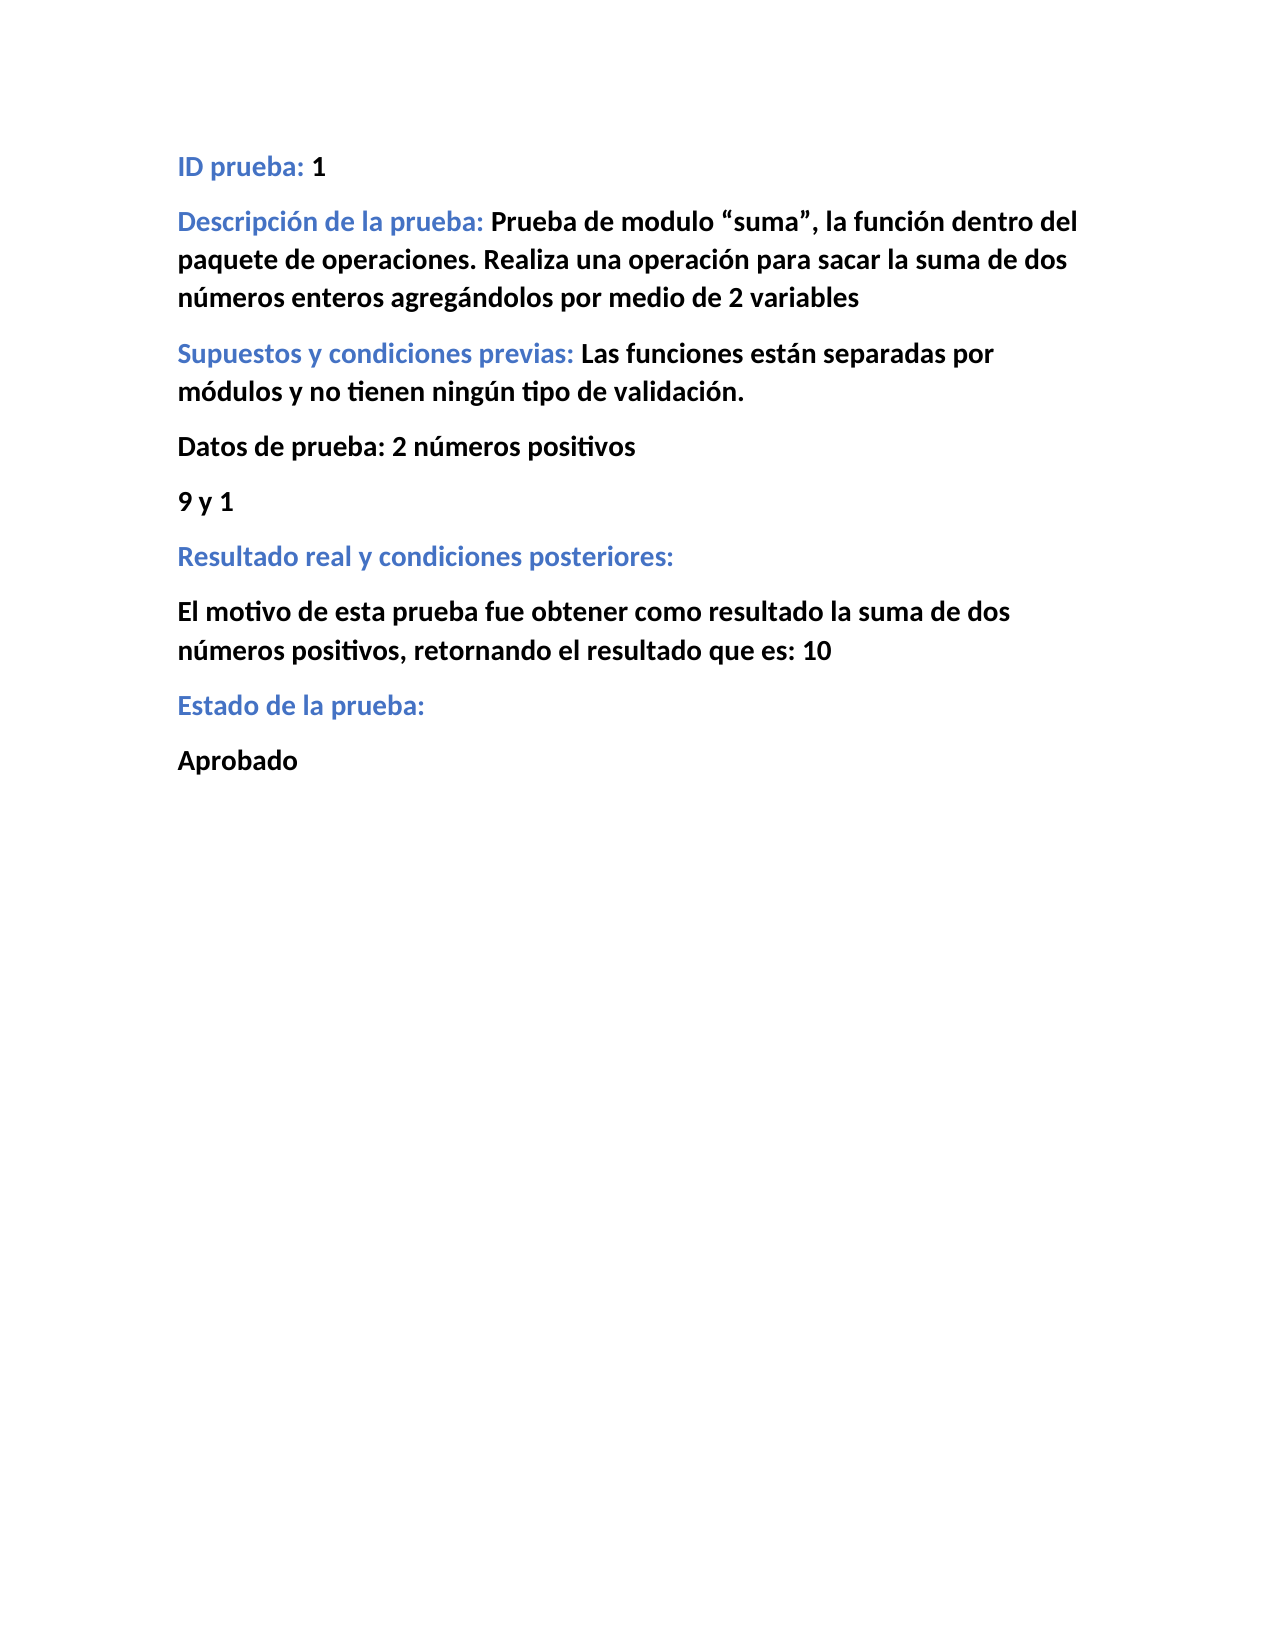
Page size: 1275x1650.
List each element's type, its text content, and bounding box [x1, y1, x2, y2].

text Estado de la prueba: [177, 687, 1098, 723]
text 9 y 1 [177, 483, 1098, 519]
text Aprobado [177, 742, 1098, 778]
text Datos de prueba: 2 números positivos [177, 428, 1098, 464]
text Supuestos y condiciones previas: Las funciones están separadas por módulos y no tienen ningún tipo de validación. [177, 335, 1098, 409]
text Resultado real y condiciones posteriores: [177, 538, 1098, 574]
text ID prueba: 1 [177, 148, 1098, 183]
text El motivo de esta prueba fue obtener como resultado la suma de dos números positivos, retornando el resultado que es: 10 [177, 593, 1098, 668]
text Descripción de la prueba: Prueba de modulo “suma”, la función dentro del paquete de operaciones. Realiza una operación para sacar la suma de dos números enteros agregándolos por medio de 2 variables [177, 203, 1098, 315]
